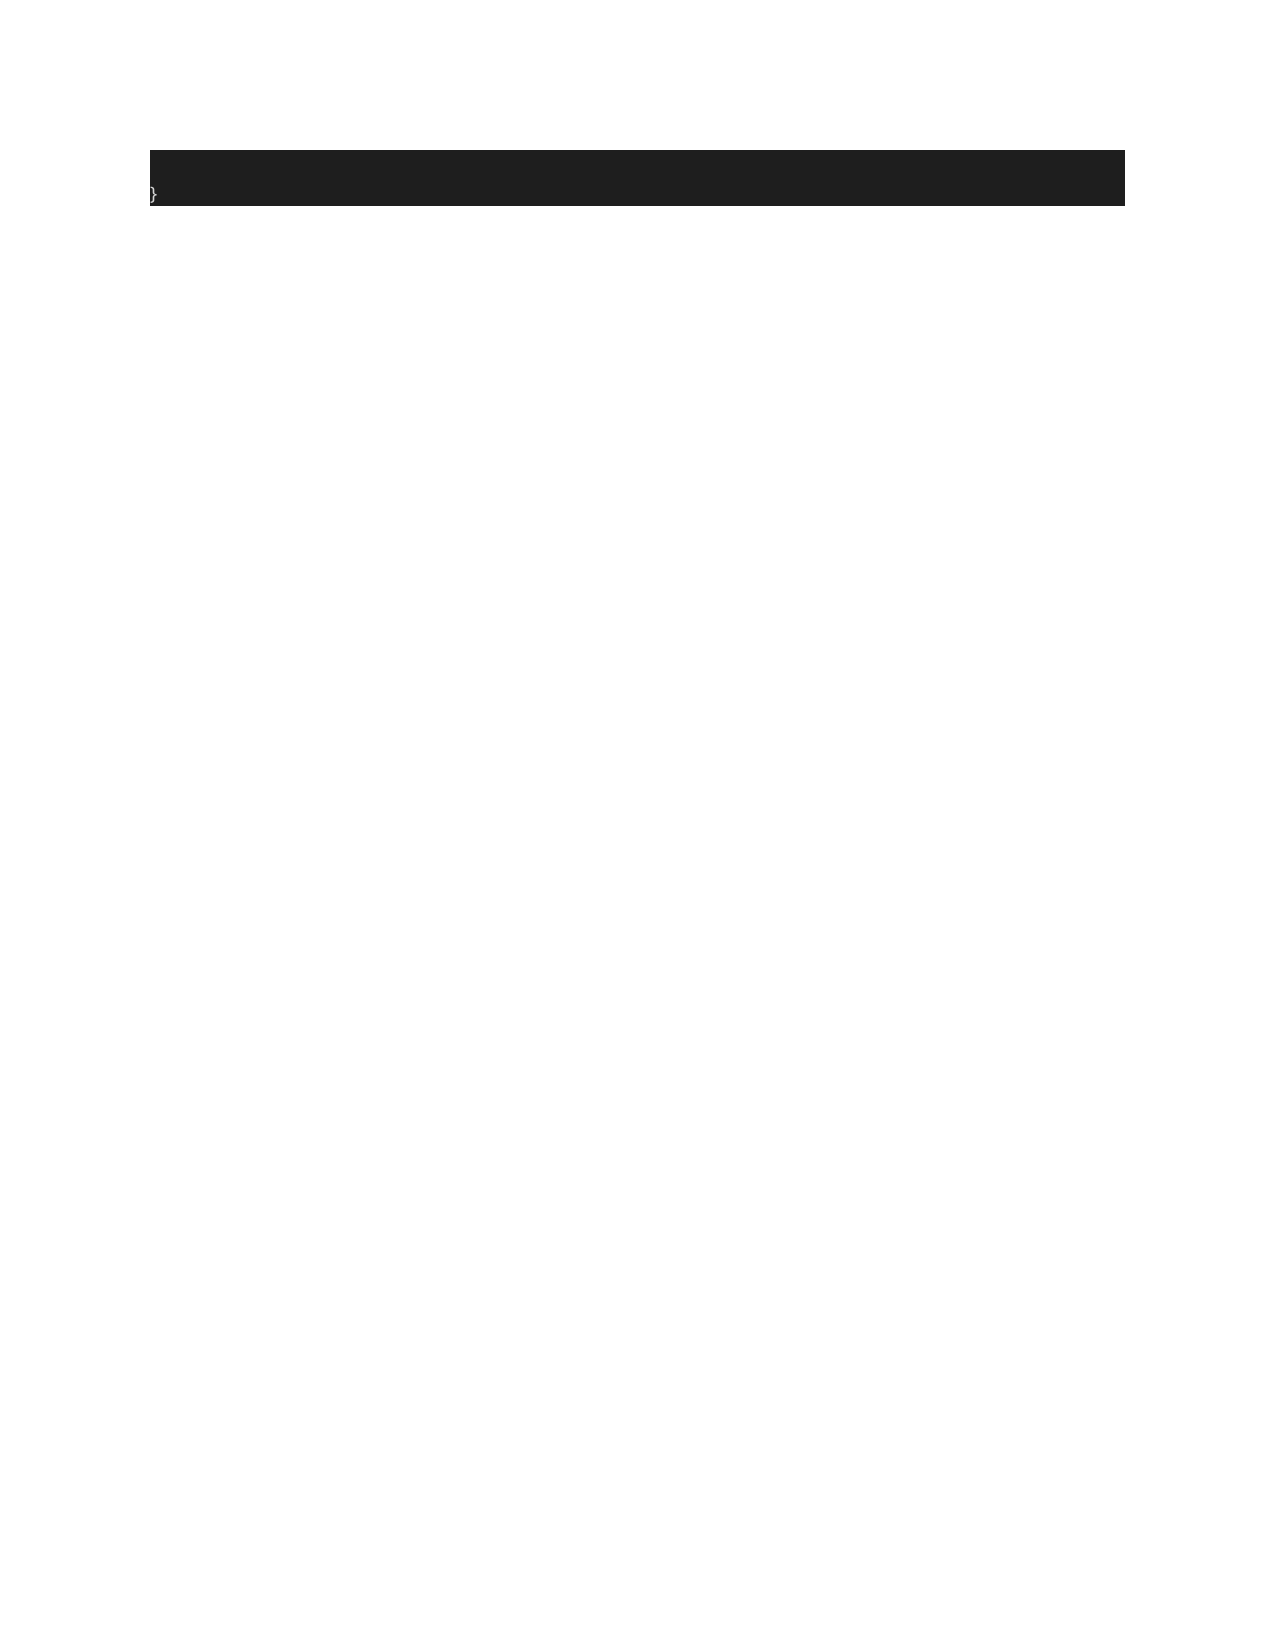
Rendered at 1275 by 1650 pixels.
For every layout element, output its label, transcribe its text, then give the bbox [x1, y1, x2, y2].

text } [150, 178, 1125, 206]
